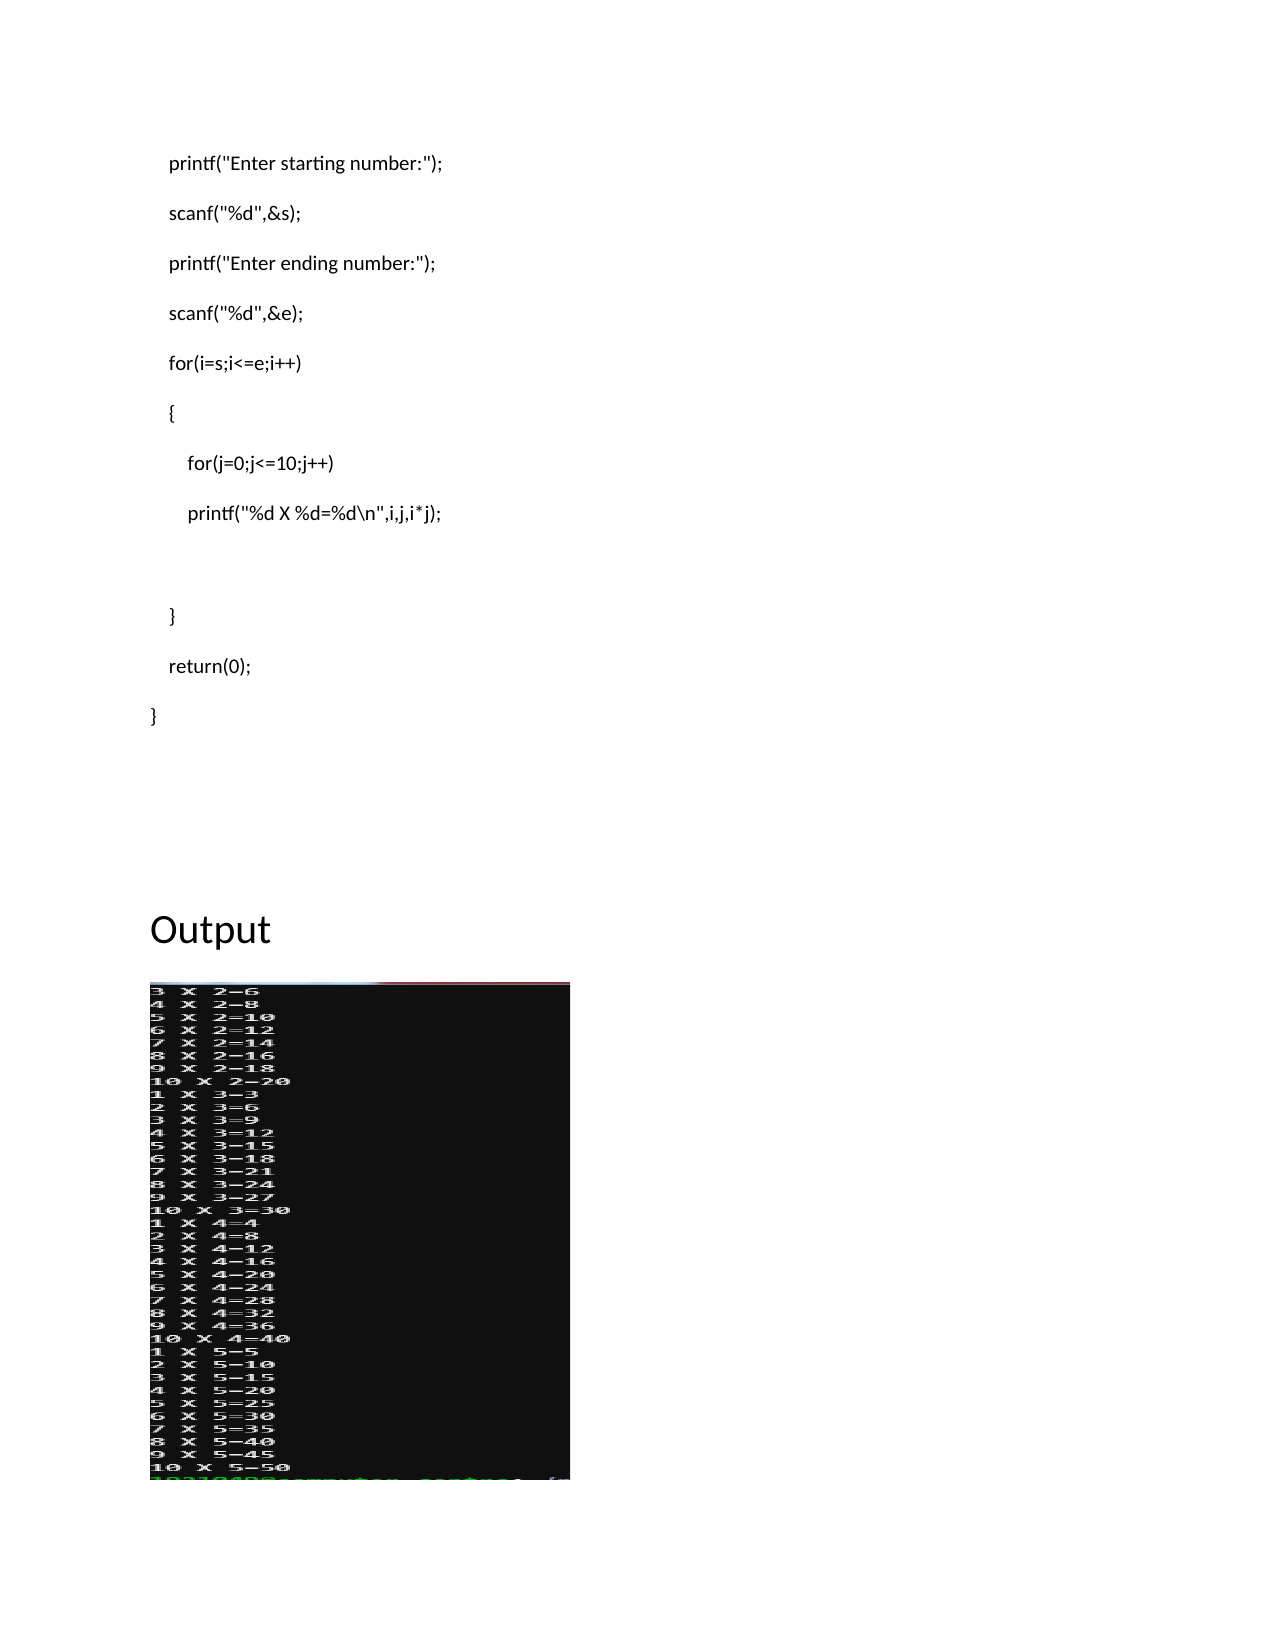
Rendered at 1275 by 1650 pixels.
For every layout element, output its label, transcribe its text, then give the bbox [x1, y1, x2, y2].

text printf("Enter ending number:"); [150, 250, 1125, 275]
text return(0); [150, 653, 1125, 678]
text } [150, 603, 1125, 628]
text for(i=s;i<=e;i++) [150, 350, 1125, 375]
text scanf("%d",&s); [150, 200, 1125, 225]
text printf("%d X %d=%d\n",i,j,i*j); [150, 500, 1125, 525]
text printf("Enter starting number:"); [150, 150, 1125, 175]
text Output [150, 903, 1125, 954]
text { [150, 400, 1125, 425]
text } [150, 703, 1125, 728]
text for(j=0;j<=10;j++) [150, 450, 1125, 475]
picture [150, 982, 571, 1480]
text scanf("%d",&e); [150, 300, 1125, 325]
